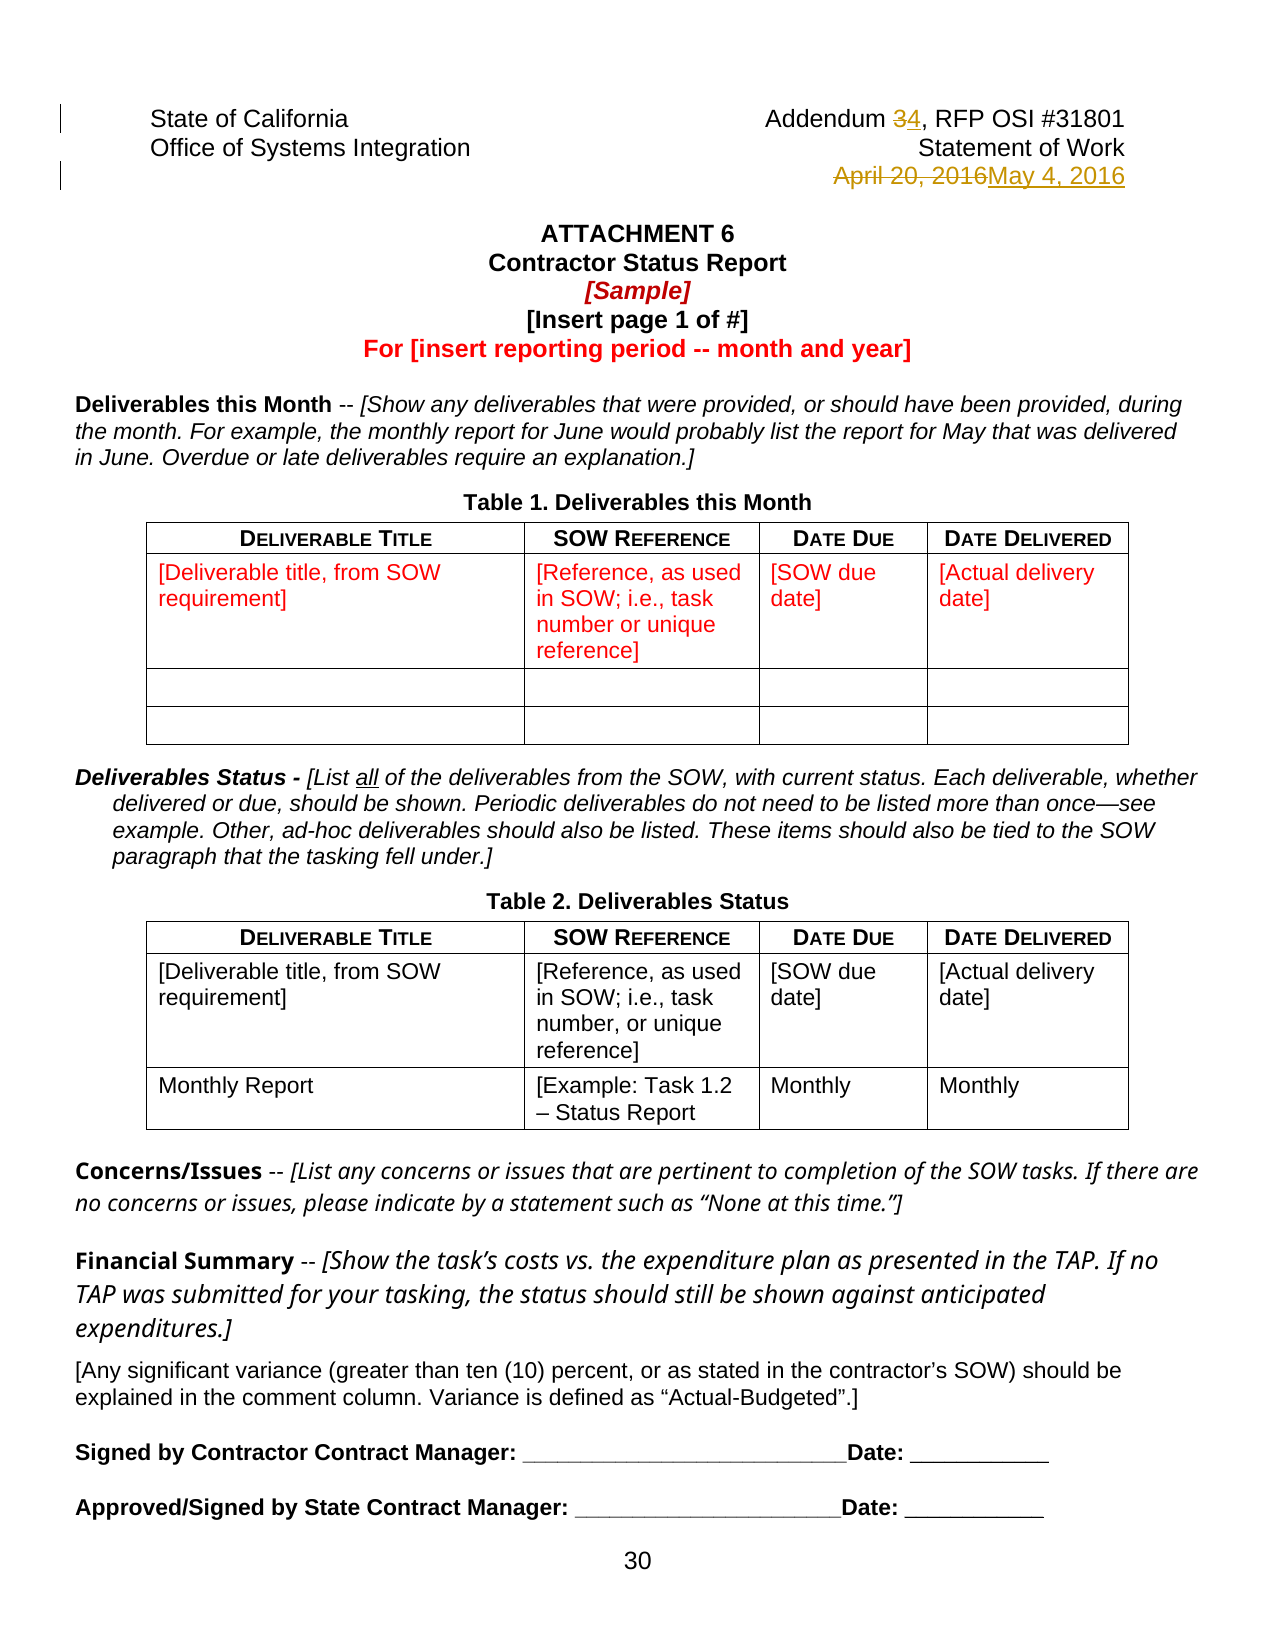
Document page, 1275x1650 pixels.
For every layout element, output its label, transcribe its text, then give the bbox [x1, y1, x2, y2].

table_cell [Example: Task 1.2 – Status Report [525, 1068, 759, 1129]
title For [insert reporting period -- month and year] [75, 334, 1200, 362]
table_cell [525, 707, 759, 744]
table_cell [147, 707, 524, 744]
table_header Deliverable Title [147, 922, 524, 952]
table_cell [Deliverable title, from SOW requirement] [147, 954, 524, 1067]
subtitle Concerns/Issues -- [List any concerns or issues that are pertinent to completion of the SOW tasks. If there are no concerns or issues, please indicate by a statement such as “None at this time.”] [75, 1155, 1200, 1218]
table_cell [Reference, as used in SOW; i.e., task number or unique reference] [525, 554, 759, 668]
table_header Date Delivered [928, 523, 1128, 553]
table_cell [Deliverable title, from SOW requirement] [147, 554, 524, 668]
table_cell [SOW due date] [760, 954, 927, 1067]
table_cell [525, 669, 759, 706]
table_header SOW Reference [525, 922, 759, 952]
text Approved/Signed by State Contract Manager: _______________________Date: ____________ [75, 1494, 1200, 1520]
table_cell [Reference, as used in SOW; i.e., task number, or unique reference] [525, 954, 759, 1067]
text Deliverables this Month -- [Show any deliverables that were provided, or should have been provided, during the month. For example, the monthly report for June would probably list the report for May that was delivered in June. Overdue or late deliverables require an explanation.] [75, 391, 1200, 470]
table_cell Monthly Report [147, 1068, 524, 1129]
table_header Date Delivered [928, 922, 1128, 952]
table_cell [928, 669, 1128, 706]
table_cell [Actual delivery date] [928, 954, 1128, 1067]
subtitle Financial Summary -- [Show the task’s costs vs. the expenditure plan as presented in the TAP. If no TAP was submitted for your tasking, the status should still be shown against anticipated expenditures.] [75, 1243, 1200, 1345]
table_header Deliverable Title [147, 523, 524, 553]
table_cell Monthly [928, 1068, 1128, 1129]
table_cell [SOW due date] [760, 554, 927, 668]
table_cell [760, 707, 927, 744]
text [Any significant variance (greater than ten (10) percent, or as stated in the contractor’s SOW) should be explained in the comment column. Variance is defined as “Actual-Budgeted”.] [75, 1357, 1200, 1410]
table_header Date Due [760, 523, 927, 553]
table_cell [Actual delivery date] [928, 554, 1128, 668]
table_cell [760, 669, 927, 706]
text Contractor Status Report [75, 247, 1200, 276]
text Signed by Contractor Contract Manager: ____________________________Date: ____________ [75, 1439, 1200, 1465]
subtitle Deliverables Status - [List all of the deliverables from the SOW, with current status. Each deliverable, whether delivered or due, should be shown. Periodic deliverables do not need to be listed more than once—see example. Other, ad-hoc deliverables should also be listed. These items should also be tied to the SOW paragraph that the tasking fell under.] [75, 764, 1200, 869]
table_cell [147, 669, 524, 706]
table_cell [928, 707, 1128, 744]
text Table 1. Deliverables this Month [75, 489, 1200, 515]
text Table 2. Deliverables Status [75, 888, 1200, 914]
text [Sample] [75, 276, 1200, 305]
table_header Date Due [760, 922, 927, 952]
text [Insert page 1 of #] [75, 305, 1200, 334]
text ATTACHMENT 6 [75, 219, 1200, 247]
table_header SOW Reference [525, 523, 759, 553]
table_cell Monthly [760, 1068, 927, 1129]
